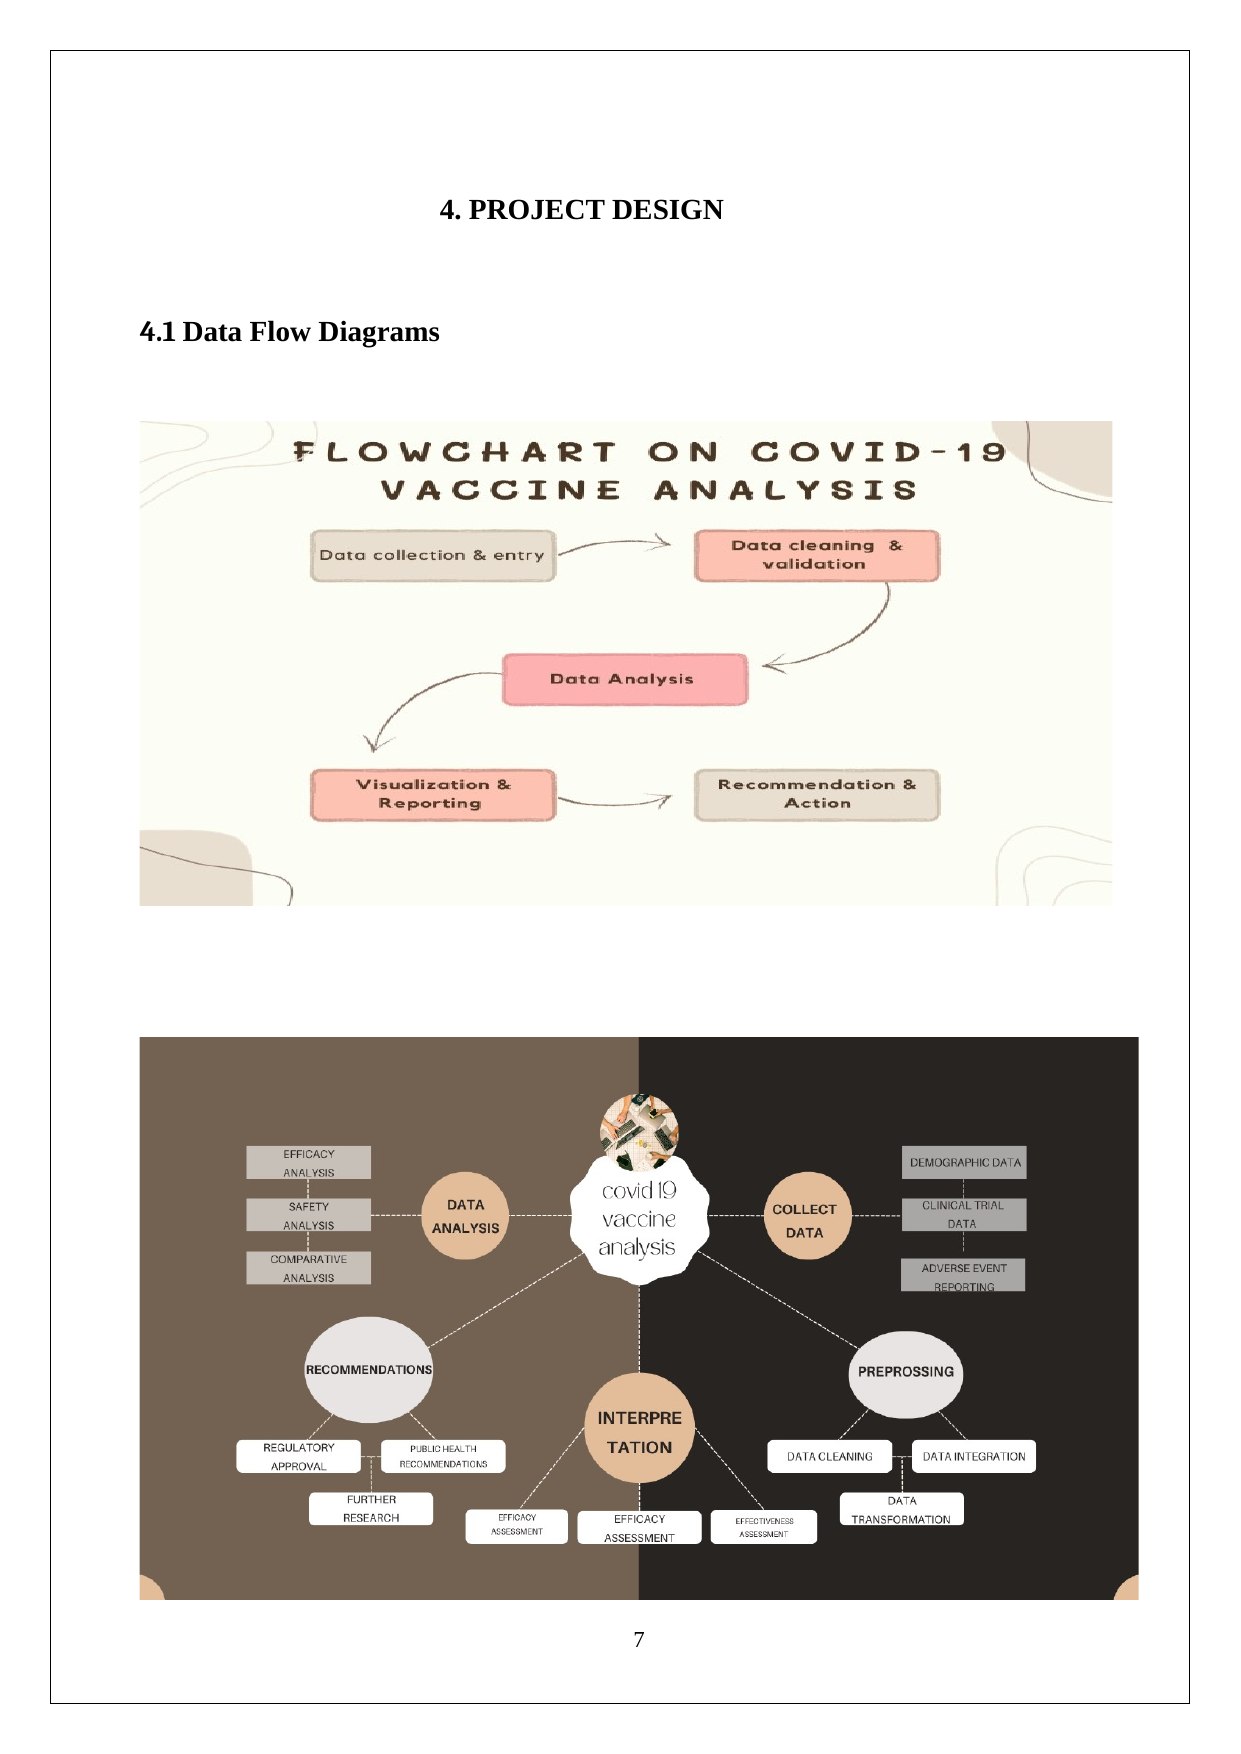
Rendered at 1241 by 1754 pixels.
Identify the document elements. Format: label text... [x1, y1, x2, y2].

text 4. PROJECT DESIGN [364, 192, 1138, 226]
text 4.1 Data Flow Diagrams [139, 314, 1138, 348]
picture [139, 1037, 1139, 1600]
picture [139, 421, 1113, 906]
